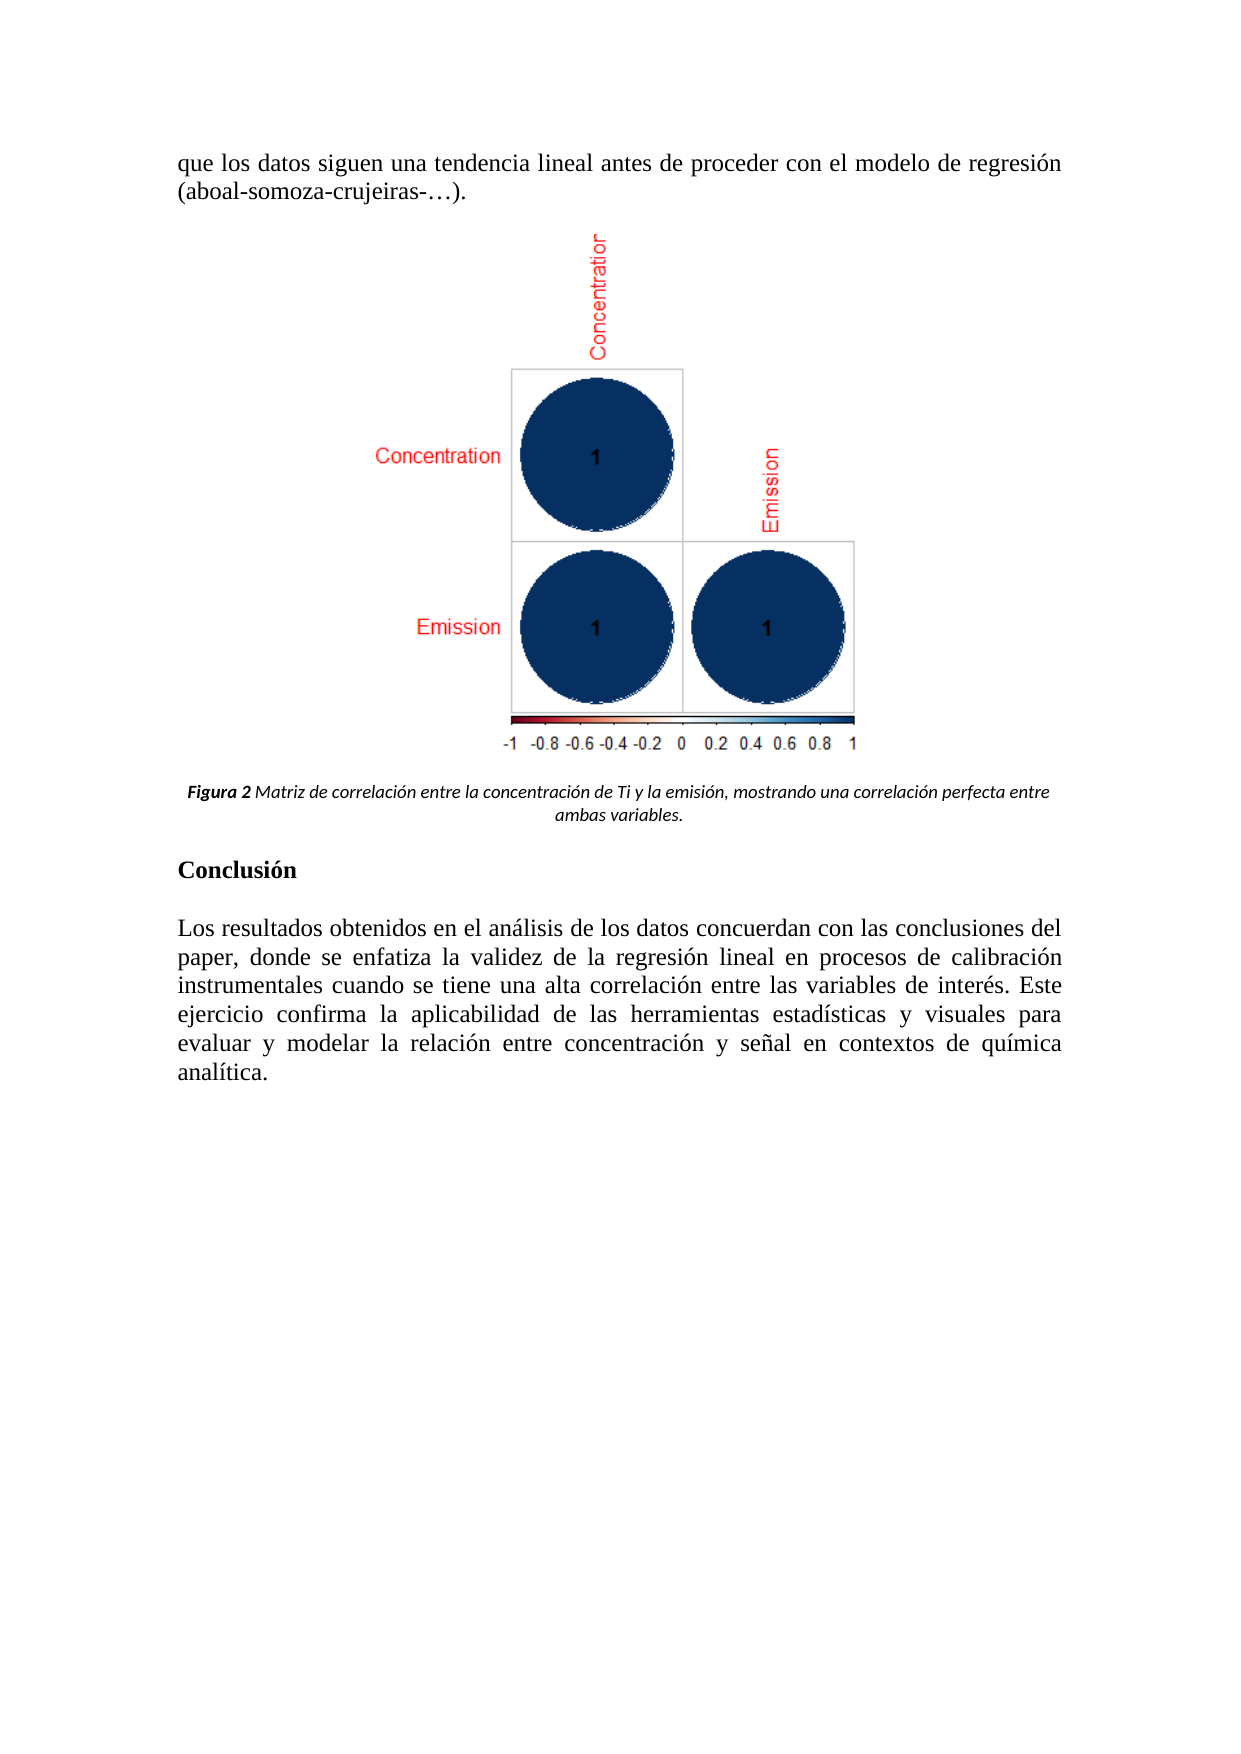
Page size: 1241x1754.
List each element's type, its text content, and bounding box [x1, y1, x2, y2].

text Figura 2 Matriz de correlación entre la concentración de Ti y la emisión, mostrando una correlación perfecta entre ambas variables. [177, 780, 1063, 826]
picture [358, 234, 882, 751]
text Conclusión [177, 855, 1063, 884]
text Los resultados obtenidos en el análisis de los datos concuerdan con las conclusiones del paper, donde se enfatiza la validez de la regresión lineal en procesos de calibración instrumentales cuando se tiene una alta correlación entre las variables de interés. Este ejercicio confirma la aplicabilidad de las herramientas estadísticas y visuales para evaluar y modelar la relación entre concentración y señal en contextos de química analítica. [177, 913, 1063, 1085]
